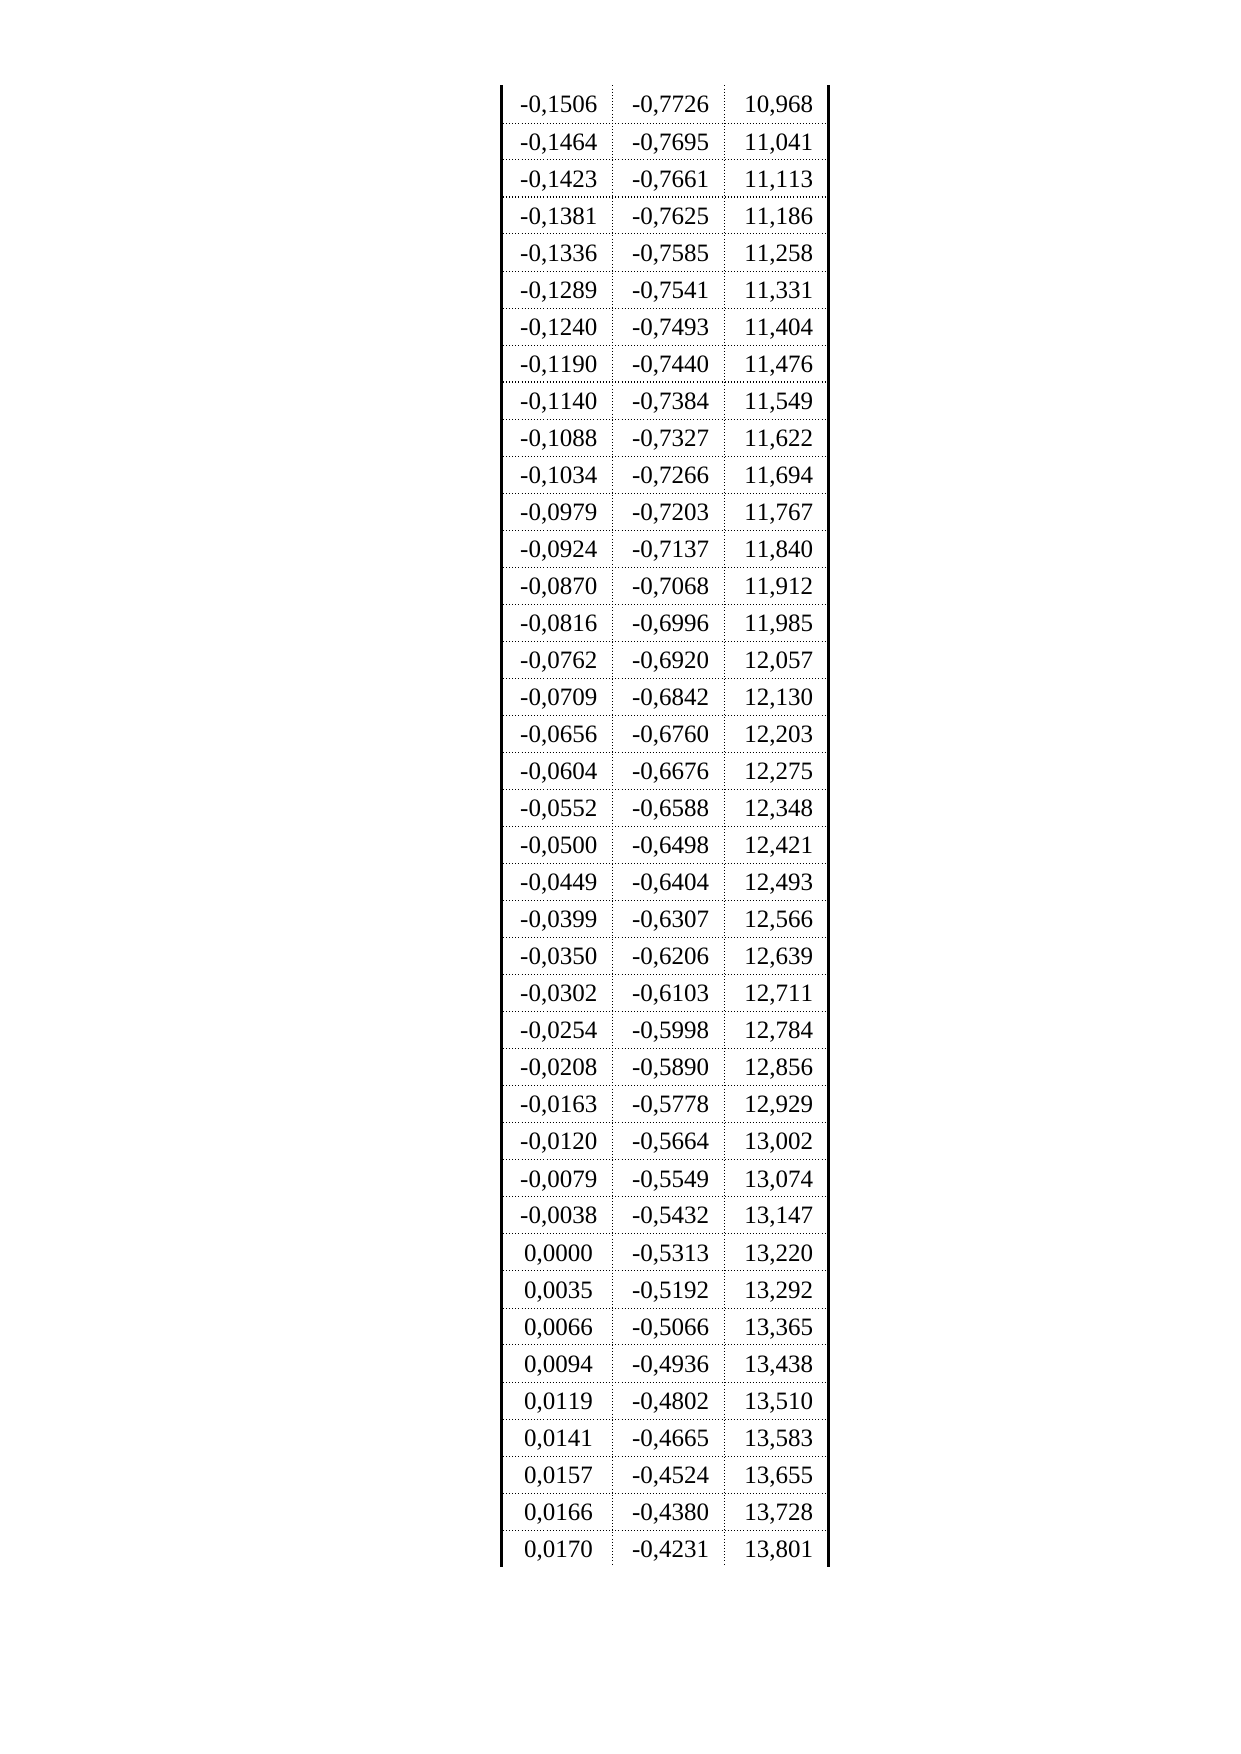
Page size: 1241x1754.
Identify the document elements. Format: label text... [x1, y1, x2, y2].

table_cell 12,856 [724, 1048, 827, 1085]
table_cell -0,7695 [613, 123, 724, 159]
table_cell -0,7137 [613, 530, 724, 567]
table_cell 0,0000 [503, 1233, 613, 1270]
table_cell 13,074 [724, 1159, 827, 1196]
table_cell 12,711 [724, 974, 827, 1011]
table_cell 12,130 [724, 678, 827, 715]
table_cell -0,0870 [503, 567, 613, 604]
table_cell -0,1336 [503, 233, 613, 271]
table_cell -0,0208 [503, 1048, 613, 1085]
table_cell 13,801 [724, 1530, 827, 1567]
table_cell 12,784 [724, 1011, 827, 1048]
table_cell 12,493 [724, 863, 827, 900]
table_cell 11,331 [724, 271, 827, 307]
table_cell -0,7661 [613, 159, 724, 196]
table_cell -0,7585 [613, 233, 724, 271]
table_cell 12,566 [724, 900, 827, 937]
table_cell 11,041 [724, 123, 827, 159]
table_cell 0,0119 [503, 1382, 613, 1418]
table_cell -0,4936 [613, 1344, 724, 1382]
table_cell 11,767 [724, 493, 827, 529]
table_cell 0,0035 [503, 1270, 613, 1307]
table_cell -0,0449 [503, 863, 613, 900]
table_cell -0,0163 [503, 1085, 613, 1122]
table_cell -0,5192 [613, 1270, 724, 1307]
table_cell -0,7266 [613, 456, 724, 493]
table_cell 12,421 [724, 826, 827, 863]
table_cell -0,5664 [613, 1122, 724, 1159]
table_cell 11,694 [724, 456, 827, 493]
table_cell 12,275 [724, 752, 827, 789]
table_cell -0,0979 [503, 493, 613, 529]
table_cell -0,6920 [613, 641, 724, 678]
table_cell 0,0094 [503, 1344, 613, 1382]
table_header -0,7726 [613, 85, 724, 122]
table_cell 0,0066 [503, 1308, 613, 1344]
table_cell -0,4231 [613, 1530, 724, 1567]
table_cell -0,0350 [503, 937, 613, 974]
table_cell 13,220 [724, 1233, 827, 1270]
table_cell 0,0157 [503, 1456, 613, 1492]
table_cell 11,985 [724, 604, 827, 641]
table_cell 0,0170 [503, 1530, 613, 1567]
table_cell -0,6996 [613, 604, 724, 641]
table_cell -0,5313 [613, 1233, 724, 1270]
table_cell -0,6498 [613, 826, 724, 863]
table_cell 13,147 [724, 1196, 827, 1233]
table_cell 0,0166 [503, 1493, 613, 1530]
table_header -0,1506 [503, 85, 613, 122]
table_cell -0,0120 [503, 1122, 613, 1159]
table_cell -0,0254 [503, 1011, 613, 1048]
table_cell 11,404 [724, 308, 827, 344]
table_cell -0,4380 [613, 1493, 724, 1530]
table_cell -0,1190 [503, 345, 613, 381]
table_cell 11,622 [724, 419, 827, 456]
table_cell 12,203 [724, 715, 827, 752]
table_cell -0,6103 [613, 974, 724, 1011]
table_cell -0,1140 [503, 381, 613, 419]
table_header 10,968 [724, 85, 827, 122]
table_cell -0,1034 [503, 456, 613, 493]
table_cell 11,186 [724, 196, 827, 233]
table_cell 12,639 [724, 937, 827, 974]
table_cell -0,1289 [503, 271, 613, 307]
table_cell -0,6404 [613, 863, 724, 900]
table_cell 13,583 [724, 1419, 827, 1456]
table_cell -0,0500 [503, 826, 613, 863]
table_cell -0,5890 [613, 1048, 724, 1085]
table_cell -0,0924 [503, 530, 613, 567]
table_cell 12,348 [724, 789, 827, 826]
table_cell -0,4802 [613, 1382, 724, 1418]
table_cell -0,6307 [613, 900, 724, 937]
table_cell -0,7327 [613, 419, 724, 456]
table_cell 12,929 [724, 1085, 827, 1122]
table_cell -0,4524 [613, 1456, 724, 1492]
table_cell -0,0399 [503, 900, 613, 937]
table_cell -0,5549 [613, 1159, 724, 1196]
table_cell -0,7068 [613, 567, 724, 604]
table_cell -0,0604 [503, 752, 613, 789]
table_cell 13,510 [724, 1382, 827, 1418]
table_cell -0,6206 [613, 937, 724, 974]
table_cell -0,5066 [613, 1308, 724, 1344]
table_cell 13,002 [724, 1122, 827, 1159]
table_cell -0,0079 [503, 1159, 613, 1196]
table_cell 13,292 [724, 1270, 827, 1307]
table_cell -0,0302 [503, 974, 613, 1011]
table_cell 0,0141 [503, 1419, 613, 1456]
table_cell -0,7493 [613, 308, 724, 344]
table_cell -0,0552 [503, 789, 613, 826]
table_cell -0,6676 [613, 752, 724, 789]
table_cell 12,057 [724, 641, 827, 678]
table_cell -0,0816 [503, 604, 613, 641]
table_cell -0,4665 [613, 1419, 724, 1456]
table_cell 13,655 [724, 1456, 827, 1492]
table_cell 11,840 [724, 530, 827, 567]
table_cell -0,6760 [613, 715, 724, 752]
table_cell -0,7625 [613, 196, 724, 233]
table_cell -0,1240 [503, 308, 613, 344]
table_cell 11,258 [724, 233, 827, 271]
table_cell -0,6842 [613, 678, 724, 715]
table_cell 11,912 [724, 567, 827, 604]
table_cell -0,5432 [613, 1196, 724, 1233]
table_cell 13,728 [724, 1493, 827, 1530]
table_cell -0,1464 [503, 123, 613, 159]
table_cell -0,0656 [503, 715, 613, 752]
table_cell -0,7203 [613, 493, 724, 529]
table_cell 11,476 [724, 345, 827, 381]
table_cell -0,1381 [503, 196, 613, 233]
table_cell -0,0762 [503, 641, 613, 678]
table_cell -0,5778 [613, 1085, 724, 1122]
table_cell 11,113 [724, 159, 827, 196]
table_cell -0,5998 [613, 1011, 724, 1048]
table_cell 11,549 [724, 381, 827, 419]
table_cell -0,1423 [503, 159, 613, 196]
table_cell -0,7440 [613, 345, 724, 381]
table_cell 13,365 [724, 1308, 827, 1344]
table_cell -0,1088 [503, 419, 613, 456]
table_cell -0,0709 [503, 678, 613, 715]
table_cell -0,7384 [613, 381, 724, 419]
table_cell -0,7541 [613, 271, 724, 307]
table_cell -0,6588 [613, 789, 724, 826]
table_cell -0,0038 [503, 1196, 613, 1233]
table_cell 13,438 [724, 1344, 827, 1382]
